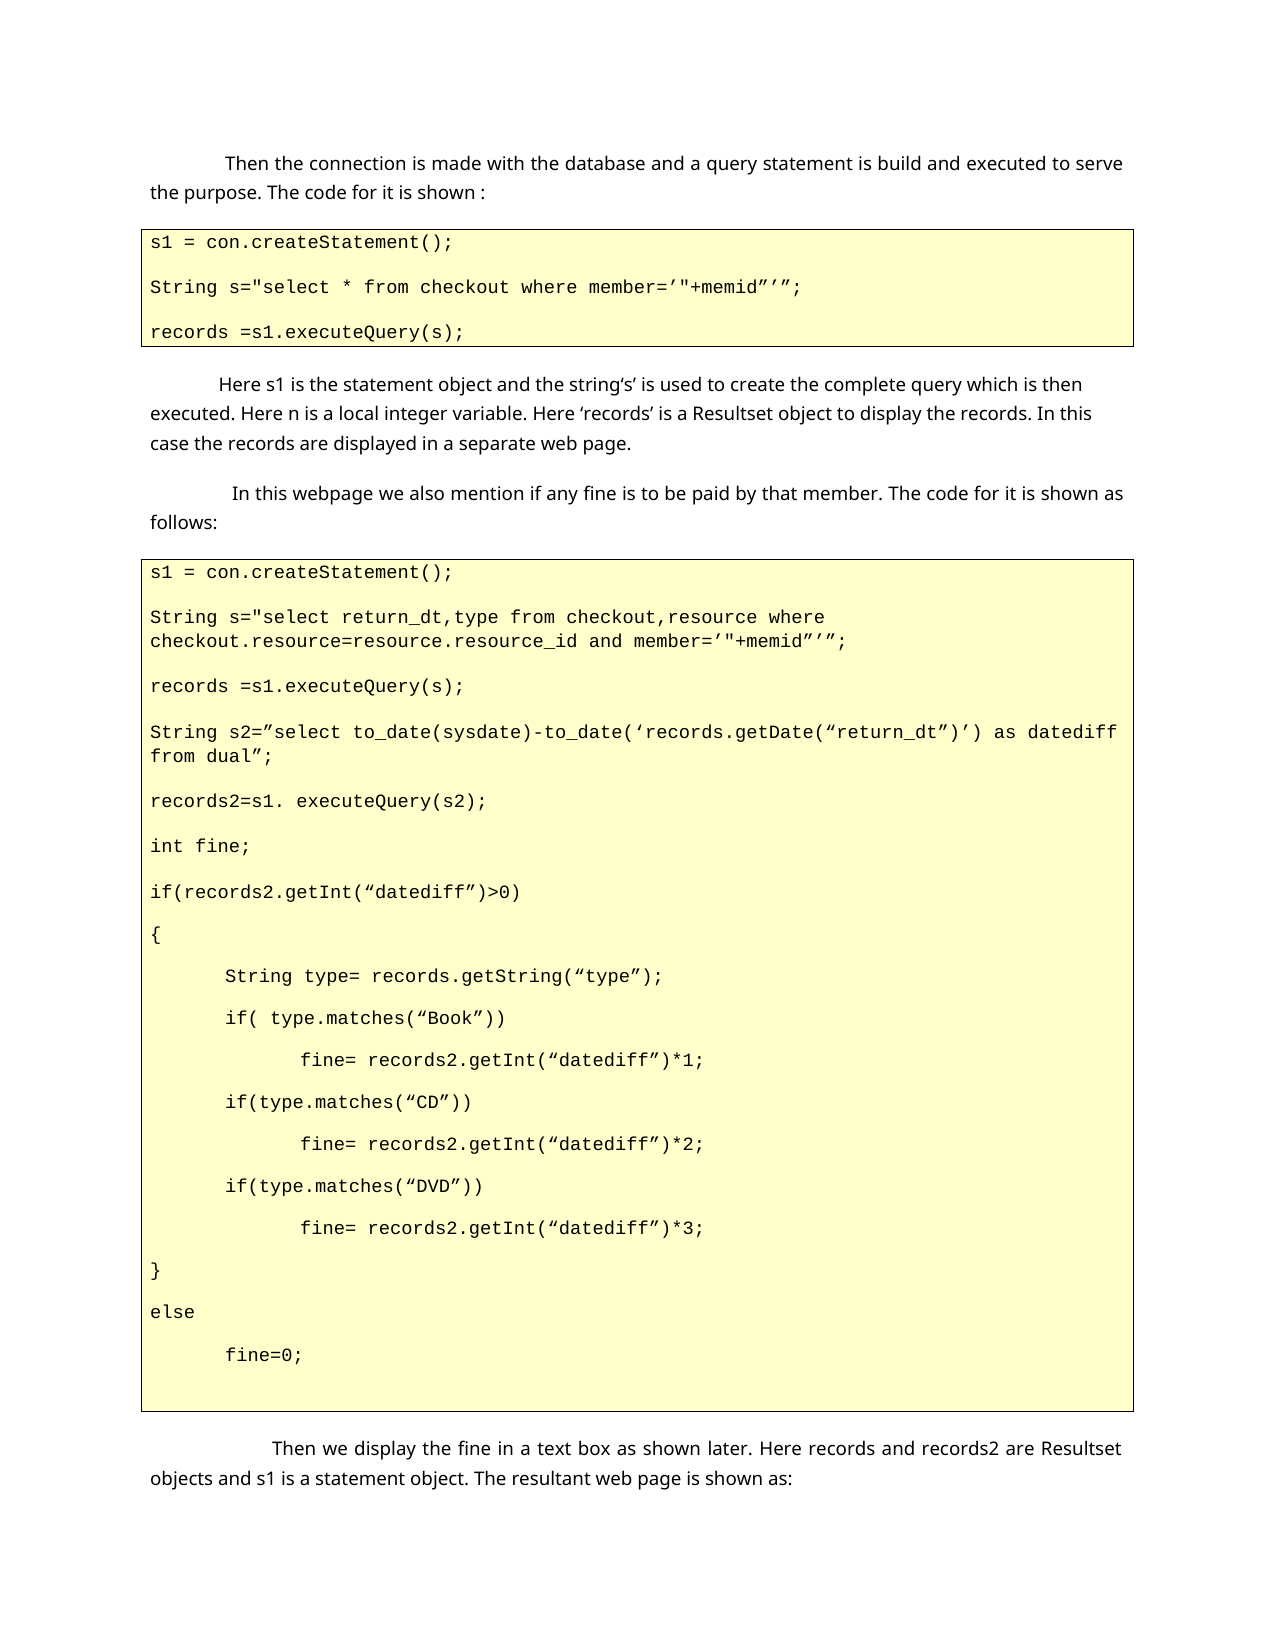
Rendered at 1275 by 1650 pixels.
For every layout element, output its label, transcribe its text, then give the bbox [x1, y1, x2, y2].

text records =s1.executeQuery(s); [142, 674, 1133, 698]
text } [142, 1258, 1133, 1282]
text fine= records2.getInt(“datediff”)*3; [142, 1216, 1133, 1240]
text fine=0; [142, 1342, 1133, 1367]
text records2=s1. executeQuery(s2); [142, 789, 1133, 813]
text { [142, 921, 1133, 946]
text Then we display the fine in a text box as shown later. Here records and records2 are Resultset objects and s1 is a statement object. The resultant web page is shown as: [150, 1436, 1125, 1491]
text if(type.matches(“CD”)) [142, 1090, 1133, 1114]
text fine= records2.getInt(“datediff”)*1; [142, 1048, 1133, 1072]
text Then the connection is made with the database and a query statement is build and executed to serve the purpose. The code for it is shown : [150, 150, 1125, 205]
text fine= records2.getInt(“datediff”)*2; [142, 1132, 1133, 1156]
text int fine; [142, 834, 1133, 858]
text records =s1.executeQuery(s); [142, 320, 1133, 346]
text String s2=”select to_date(sysdate)-to_date(‘records.getDate(“return_dt”)’) as datediff from dual”; [142, 719, 1133, 768]
text In this webpage we also mention if any fine is to be paid by that member. The code for it is shown as follows: [150, 480, 1125, 535]
text if(type.matches(“DVD”)) [142, 1174, 1133, 1198]
text if(records2.getInt(“datediff”)>0) [142, 879, 1133, 904]
text s1 = con.createStatement(); [142, 230, 1133, 254]
text String type= records.getString(“type”); [142, 963, 1133, 988]
text else [142, 1300, 1133, 1324]
text s1 = con.createStatement(); [142, 560, 1133, 584]
text String s="select * from checkout where member=’"+memid”’”; [142, 274, 1133, 299]
text if( type.matches(“Book”)) [142, 1006, 1133, 1030]
text Here s1 is the statement object and the string‘s’ is used to create the complete query which is then executed. Here n is a local integer variable. Here ‘records’ is a Resultset object to display the records. In this case the records are displayed in a separate web page. [150, 371, 1125, 455]
text String s="select return_dt,type from checkout,resource where checkout.resource=resource.resource_id and member=’"+memid”’”; [142, 604, 1133, 653]
